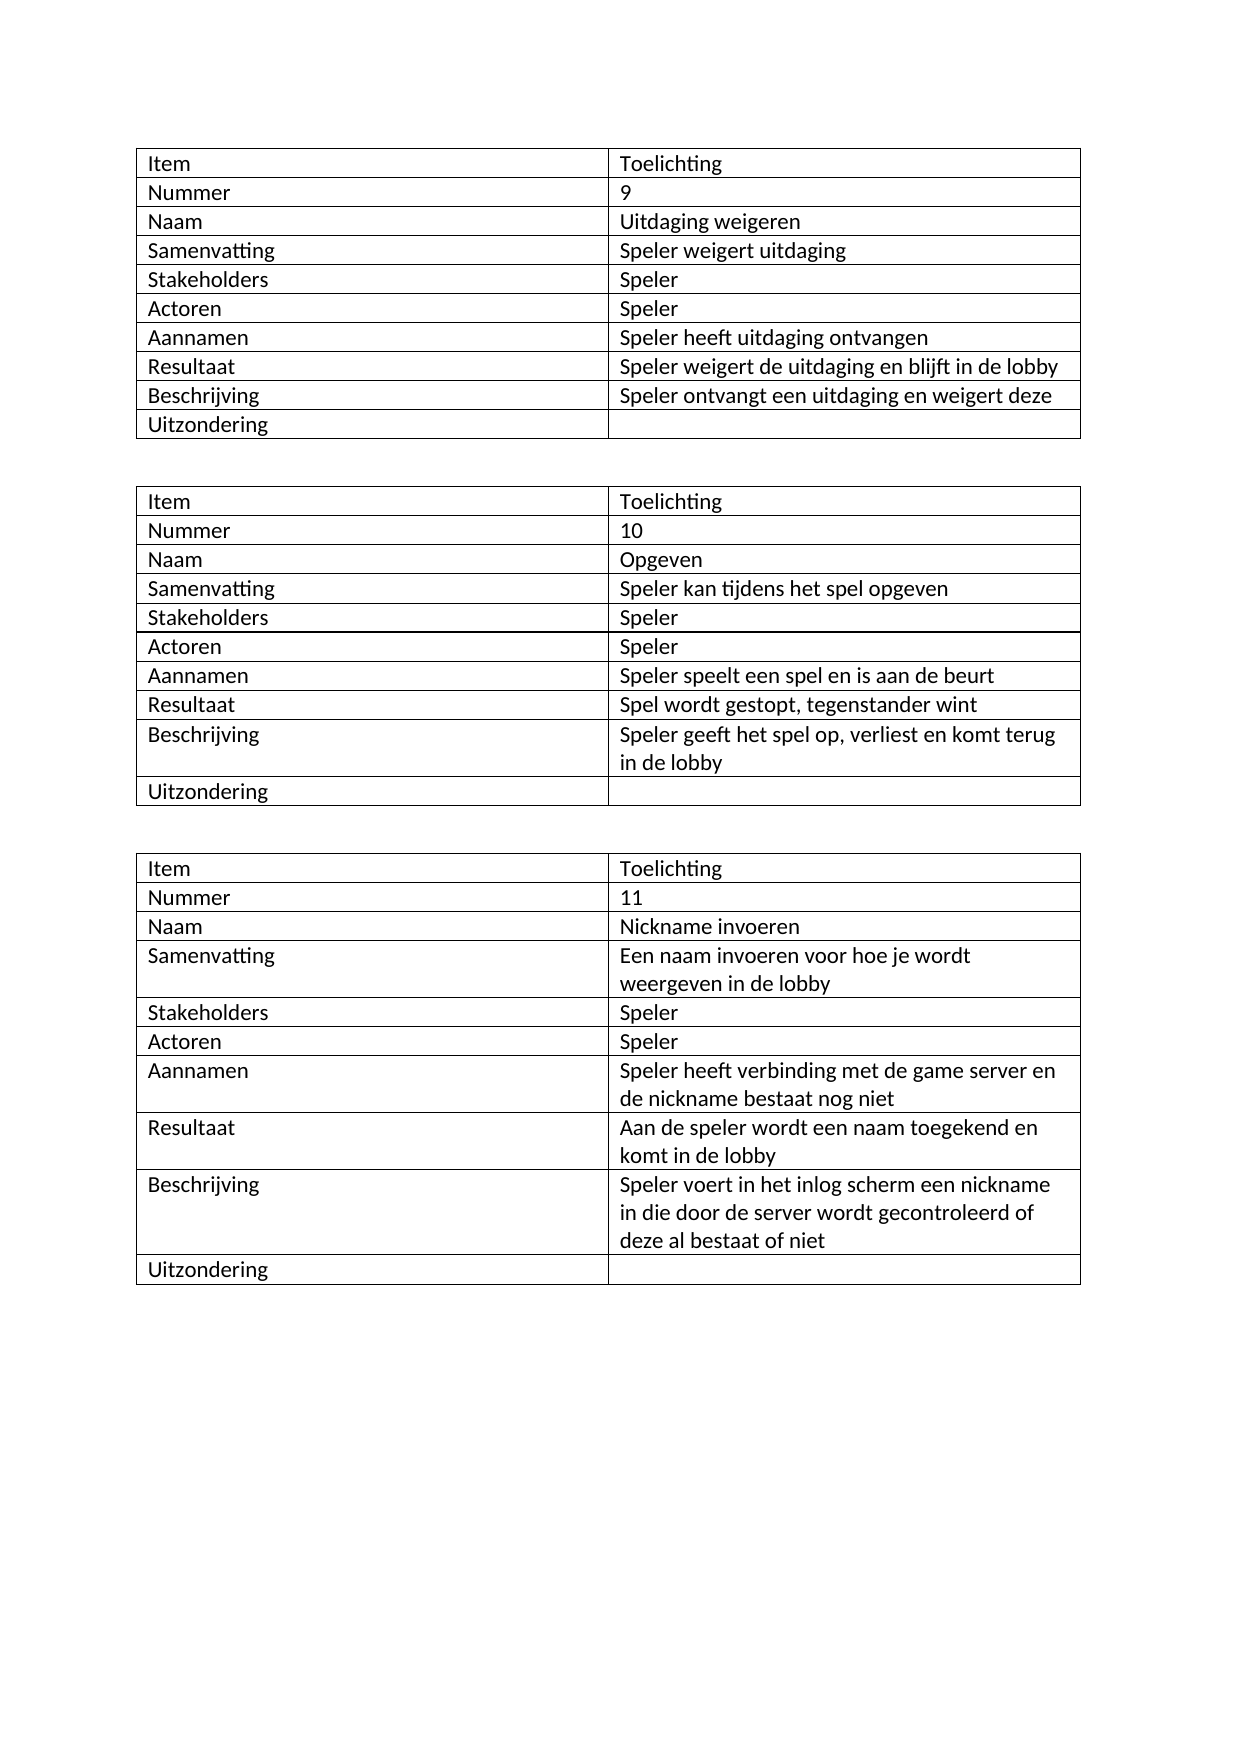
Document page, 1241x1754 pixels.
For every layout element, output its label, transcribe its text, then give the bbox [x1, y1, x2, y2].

table_cell Speler geeft het spel op, verliest en komt terug in de lobby [609, 720, 1080, 776]
table_cell Samenvatting [137, 941, 608, 997]
table_cell Naam [137, 912, 608, 940]
table_cell [609, 1255, 1080, 1283]
table_cell [609, 410, 1080, 438]
table_cell Resultaat [137, 352, 608, 380]
table_cell Beschrijving [137, 720, 608, 776]
table_cell [609, 777, 1080, 805]
table_cell Samenvatting [137, 574, 608, 602]
table_cell Speler [609, 633, 1080, 661]
table_cell Naam [137, 207, 608, 235]
table_cell Nickname invoeren [609, 912, 1080, 940]
table_cell Spel wordt gestopt, tegenstander wint [609, 691, 1080, 719]
table_cell Resultaat [137, 691, 608, 719]
table_cell Stakeholders [137, 998, 608, 1026]
table_cell Speler weigert de uitdaging en blijft in de lobby [609, 352, 1080, 380]
table_cell Stakeholders [137, 604, 608, 631]
table_cell Samenvatting [137, 236, 608, 264]
table_cell 10 [609, 516, 1080, 544]
table_cell Actoren [137, 294, 608, 322]
table_cell Uitdaging weigeren [609, 207, 1080, 235]
table_cell Speler [609, 998, 1080, 1026]
table_cell Speler [609, 265, 1080, 293]
table_cell Speler [609, 1027, 1080, 1055]
table_cell Naam [137, 545, 608, 573]
table_header Toelichting [609, 487, 1080, 515]
table_cell Aannamen [137, 662, 608, 689]
table_cell Speler [609, 604, 1080, 631]
table_cell Actoren [137, 1027, 608, 1055]
table_cell Aannamen [137, 323, 608, 351]
table_cell Een naam invoeren voor hoe je wordt weergeven in de lobby [609, 941, 1080, 997]
table_cell Speler heeft uitdaging ontvangen [609, 323, 1080, 351]
table_cell Resultaat [137, 1113, 608, 1169]
table_cell Speler voert in het inlog scherm een nickname in die door de server wordt gecontroleerd of deze al bestaat of niet [609, 1170, 1080, 1254]
table_cell Nummer [137, 883, 608, 911]
table_cell Uitzondering [137, 1255, 608, 1283]
table_header Item [137, 487, 608, 515]
table_header Toelichting [609, 149, 1080, 177]
table_cell Uitzondering [137, 777, 608, 805]
table_cell Speler heeft verbinding met de game server en de nickname bestaat nog niet [609, 1056, 1080, 1112]
table_cell Speler ontvangt een uitdaging en weigert deze [609, 381, 1080, 409]
table_cell Beschrijving [137, 1170, 608, 1254]
table_cell Speler weigert uitdaging [609, 236, 1080, 264]
table_cell Uitzondering [137, 410, 608, 438]
table_header Toelichting [609, 854, 1080, 882]
table_cell Actoren [137, 633, 608, 661]
table_cell Nummer [137, 516, 608, 544]
table_cell 11 [609, 883, 1080, 911]
table_cell Opgeven [609, 545, 1080, 573]
table_cell Aannamen [137, 1056, 608, 1112]
table_header Item [137, 149, 608, 177]
table_cell Speler speelt een spel en is aan de beurt [609, 662, 1080, 689]
table_header Item [137, 854, 608, 882]
table_cell Speler kan tijdens het spel opgeven [609, 574, 1080, 602]
table_cell Speler [609, 294, 1080, 322]
table_cell 9 [609, 178, 1080, 206]
table_cell Beschrijving [137, 381, 608, 409]
table_cell Aan de speler wordt een naam toegekend en komt in de lobby [609, 1113, 1080, 1169]
table_cell Stakeholders [137, 265, 608, 293]
table_cell Nummer [137, 178, 608, 206]
